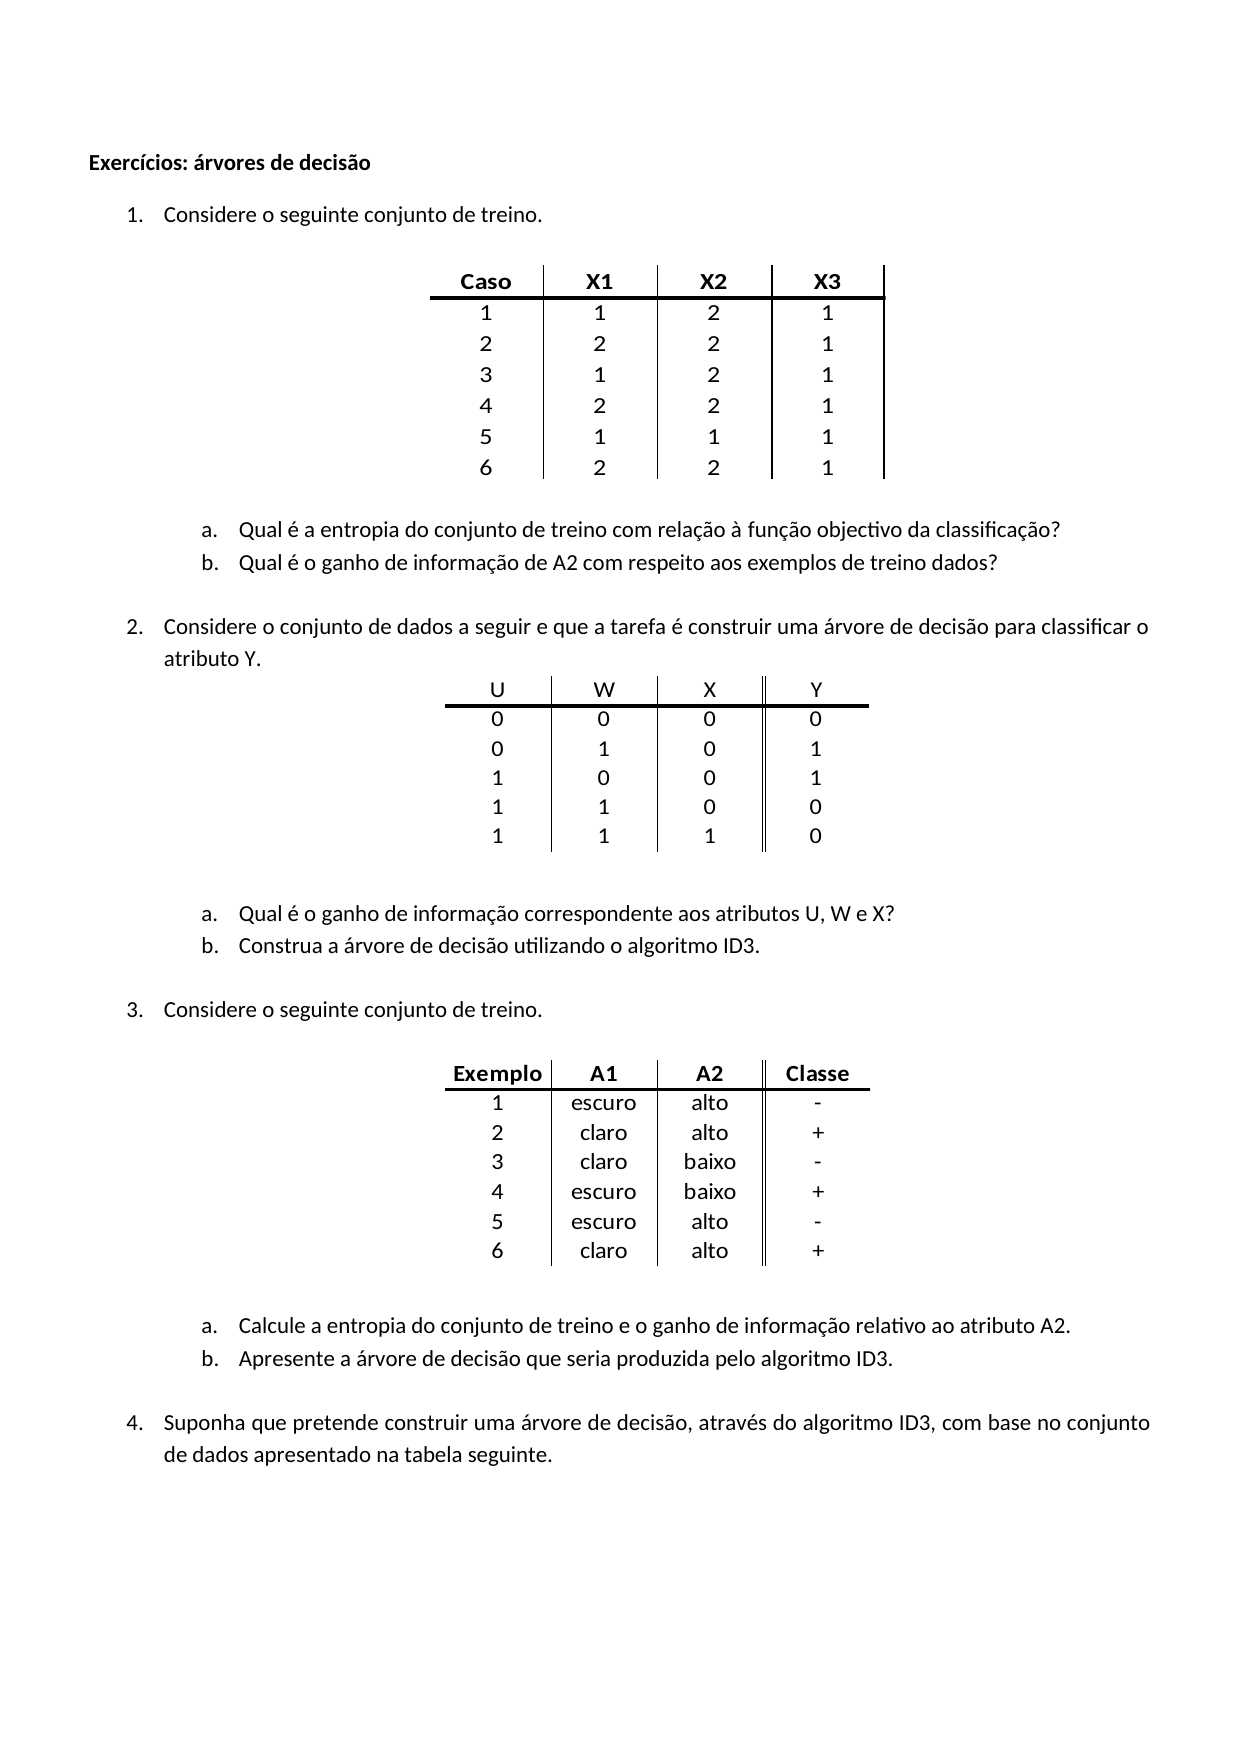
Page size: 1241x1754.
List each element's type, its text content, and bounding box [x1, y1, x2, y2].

list Considere o seguinte conjunto de treino. [126, 995, 1152, 1023]
list Construa a árvore de decisão utilizando o algoritmo ID3. [201, 931, 1152, 959]
list Qual é o ganho de informação de A2 com respeito aos exemplos de treino dados? [201, 548, 1152, 576]
list Qual é o ganho de informação correspondente aos atributos U, W e X? [201, 899, 1152, 927]
list Qual é a entropia do conjunto de treino com relação à função objectivo da classificação? [201, 515, 1152, 543]
list Suponha que pretende construir uma árvore de decisão, através do algoritmo ID3, com base no conjunto de dados apresentado na tabela seguinte. [126, 1408, 1152, 1468]
list Apresente a árvore de decisão que seria produzida pelo algoritmo ID3. [201, 1344, 1152, 1372]
list Calcule a entropia do conjunto de treino e o ganho de informação relativo ao atributo A2. [201, 1312, 1152, 1339]
text Exercícios: árvores de decisão [89, 148, 1152, 176]
list Considere o conjunto de dados a seguir e que a tarefa é construir uma árvore de decisão para classificar o atributo Y. [126, 612, 1152, 672]
list Considere o seguinte conjunto de treino. [126, 201, 1152, 229]
